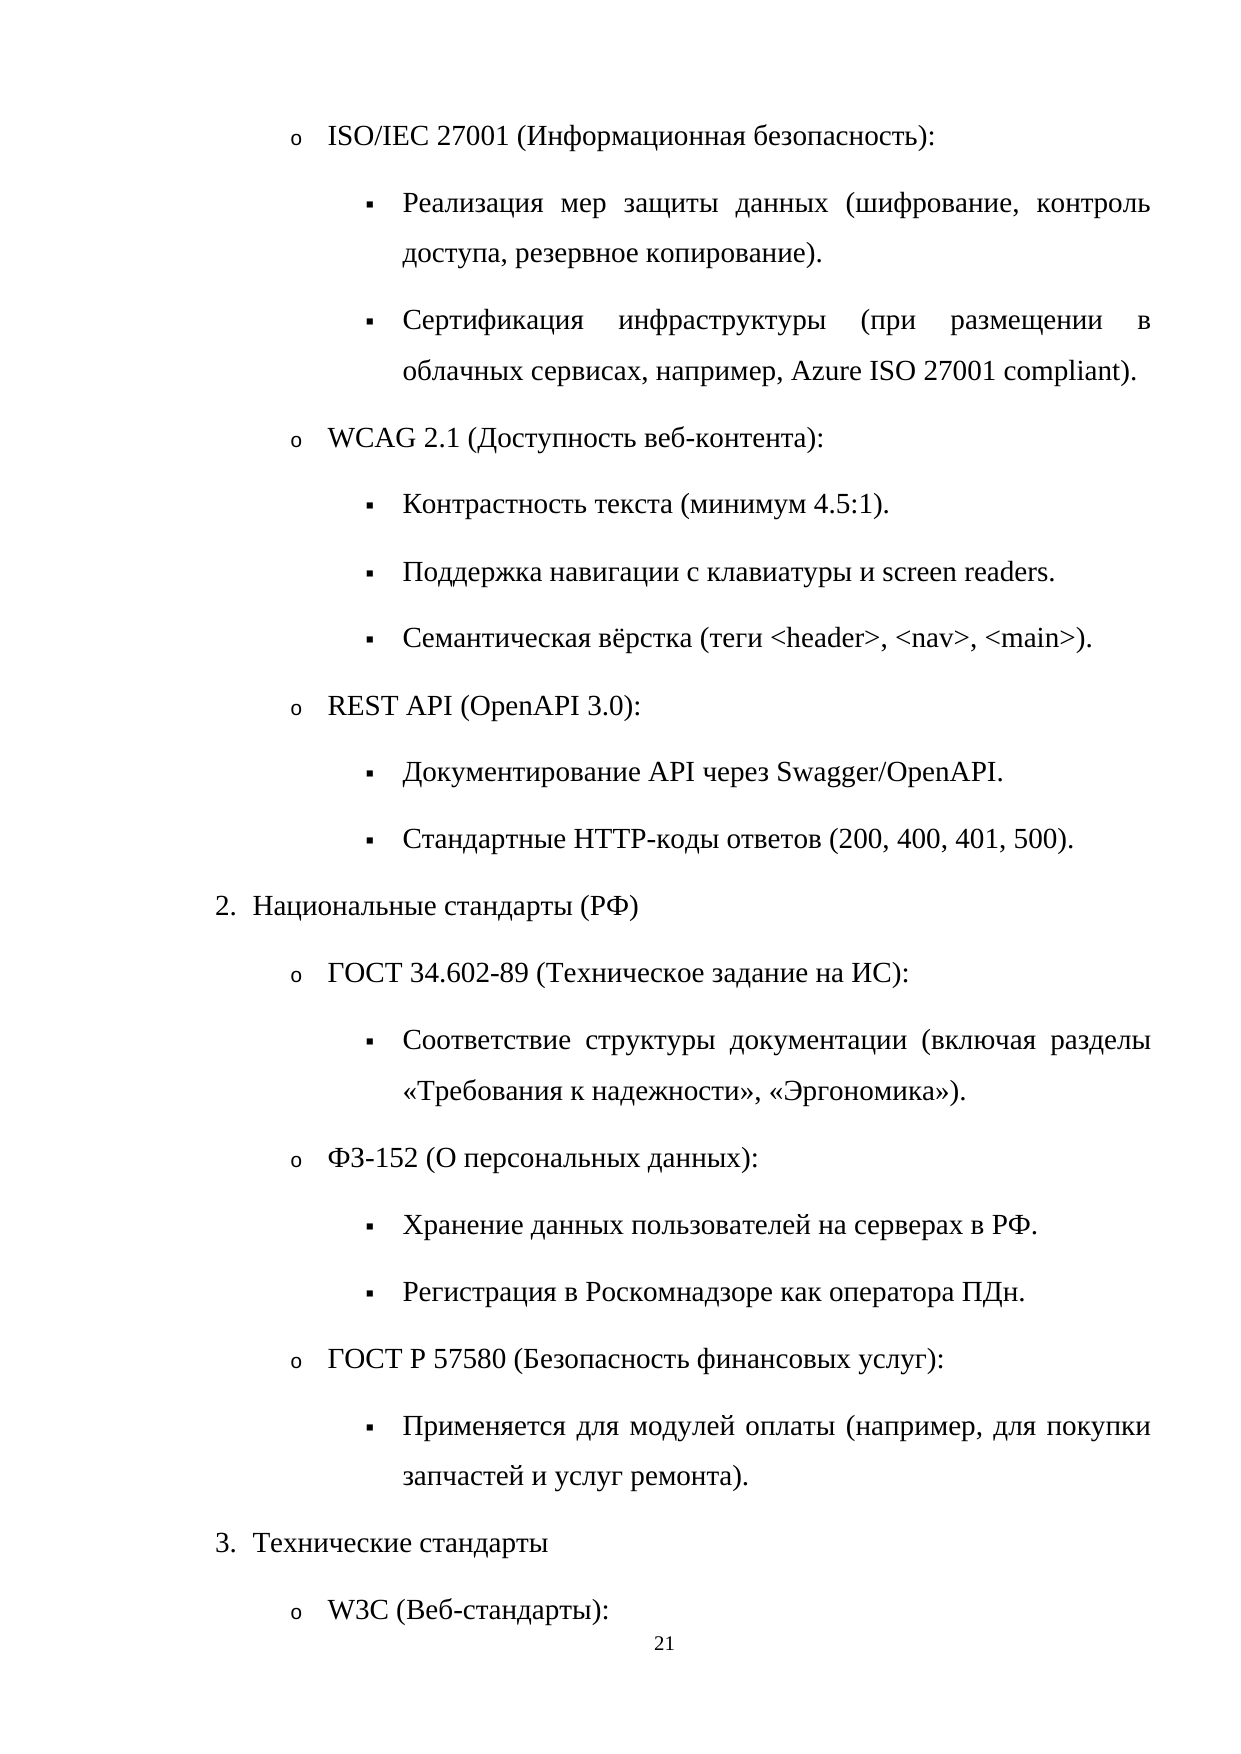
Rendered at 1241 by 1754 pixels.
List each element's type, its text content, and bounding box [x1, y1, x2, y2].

list Соответствие структуры документации (включая разделы «Требования к надежности», «Эргономика»). [365, 1022, 1152, 1106]
list Применяется для модулей оплаты (например, для покупки запчастей и услуг ремонта). [365, 1408, 1152, 1492]
list Технические стандарты [215, 1525, 1152, 1558]
list Хранение данных пользователей на серверах в РФ. [365, 1207, 1152, 1240]
list W3C (Веб-стандарты): [290, 1592, 1152, 1626]
list Документирование API через Swagger/OpenAPI. [365, 754, 1152, 788]
list Контрастность текста (минимум 4.5:1). [365, 487, 1152, 520]
list ГОСТ 34.602-89 (Техническое задание на ИС): [290, 956, 1152, 989]
list ISO/IEC 27001 (Информационная безопасность): [290, 118, 1152, 152]
list Стандартные HTTP-коды ответов (200, 400, 401, 500). [365, 822, 1152, 855]
list REST API (OpenAPI 3.0): [290, 688, 1152, 721]
list Реализация мер защиты данных (шифрование, контроль доступа, резервное копирование). [365, 185, 1152, 269]
list Национальные стандарты (РФ) [215, 888, 1152, 922]
list WCAG 2.1 (Доступность веб-контента): [290, 420, 1152, 453]
list ГОСТ Р 57580 (Безопасность финансовых услуг): [290, 1341, 1152, 1374]
list ФЗ-152 (О персональных данных): [290, 1140, 1152, 1173]
list Поддержка навигации с клавиатуры и screen readers. [365, 554, 1152, 587]
list Семантическая вёрстка (теги <header>, <nav>, <main>). [365, 621, 1152, 654]
list Сертификация инфраструктуры (при размещении в облачных сервисах, например, Azure ISO 27001 compliant). [365, 302, 1152, 386]
list Регистрация в Роскомнадзоре как оператора ПДн. [365, 1274, 1152, 1307]
